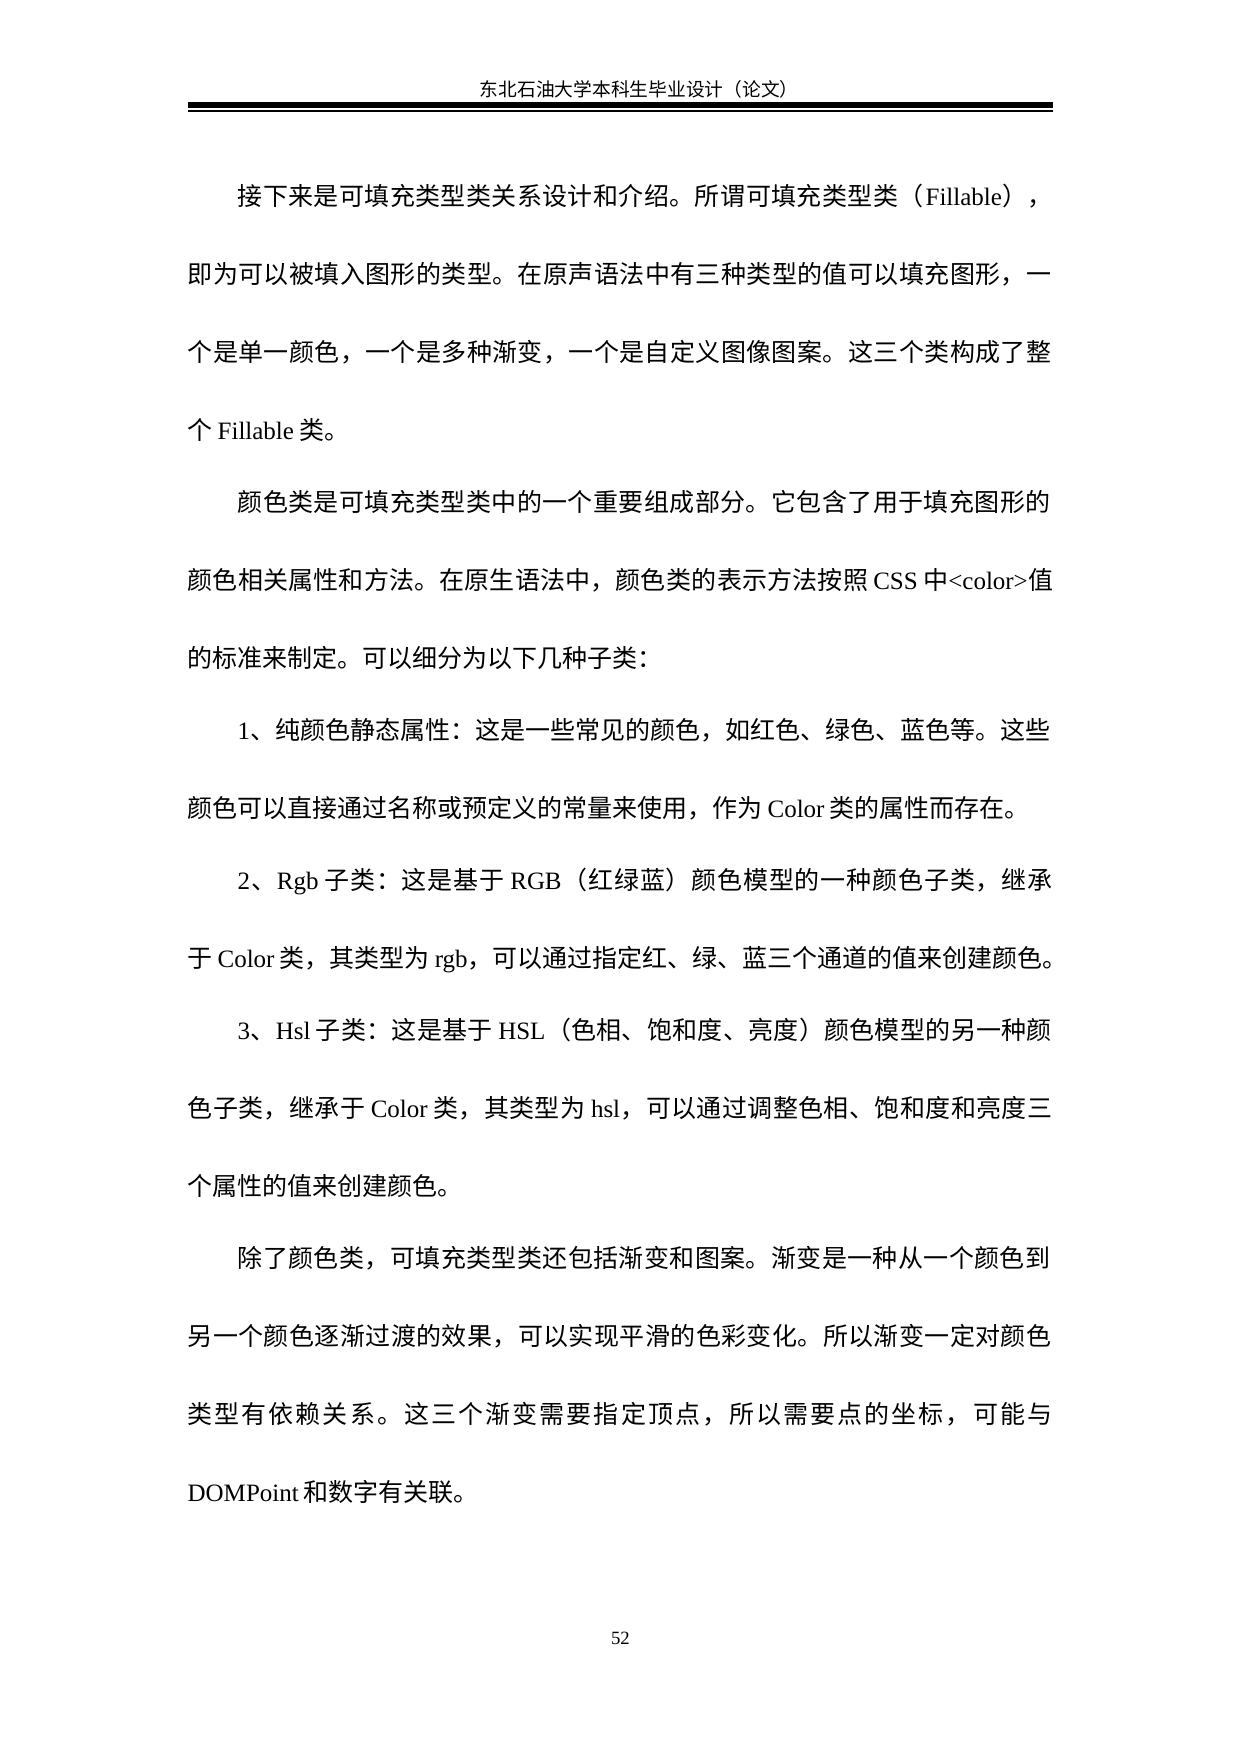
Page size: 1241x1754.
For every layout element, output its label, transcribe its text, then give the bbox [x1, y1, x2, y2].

text 颜色类是可填充类型类中的一个重要组成部分。它包含了用于填充图形的颜色相关属性和方法。在原生语法中，颜色类的表示方法按照CSS中<color>值的标准来制定。可以细分为以下几种子类： [187, 468, 1053, 689]
text 接下来是可填充类型类关系设计和介绍。所谓可填充类型类（Fillable），即为可以被填入图形的类型。在原声语法中有三种类型的值可以填充图形，一个是单一颜色，一个是多种渐变，一个是自定义图像图案。这三个类构成了整个Fillable类。 [187, 162, 1053, 461]
text 除了颜色类，可填充类型类还包括渐变和图案。渐变是一种从一个颜色到另一个颜色逐渐过渡的效果，可以实现平滑的色彩变化。所以渐变一定对颜色类型有依赖关系。这三个渐变需要指定顶点，所以需要点的坐标，可能与DOMPoint和数字有关联。 [187, 1224, 1053, 1523]
text 2、Rgb子类：这是基于RGB（红绿蓝）颜色模型的一种颜色子类，继承于Color类，其类型为rgb，可以通过指定红、绿、蓝三个通道的值来创建颜色。 [187, 846, 1053, 989]
text 1、纯颜色静态属性：这是一些常见的颜色，如红色、绿色、蓝色等。这些颜色可以直接通过名称或预定义的常量来使用，作为Color类的属性而存在。 [187, 696, 1053, 839]
text 3、Hsl子类：这是基于HSL（色相、饱和度、亮度）颜色模型的另一种颜色子类，继承于Color类，其类型为hsl，可以通过调整色相、饱和度和亮度三个属性的值来创建颜色。 [187, 996, 1053, 1217]
